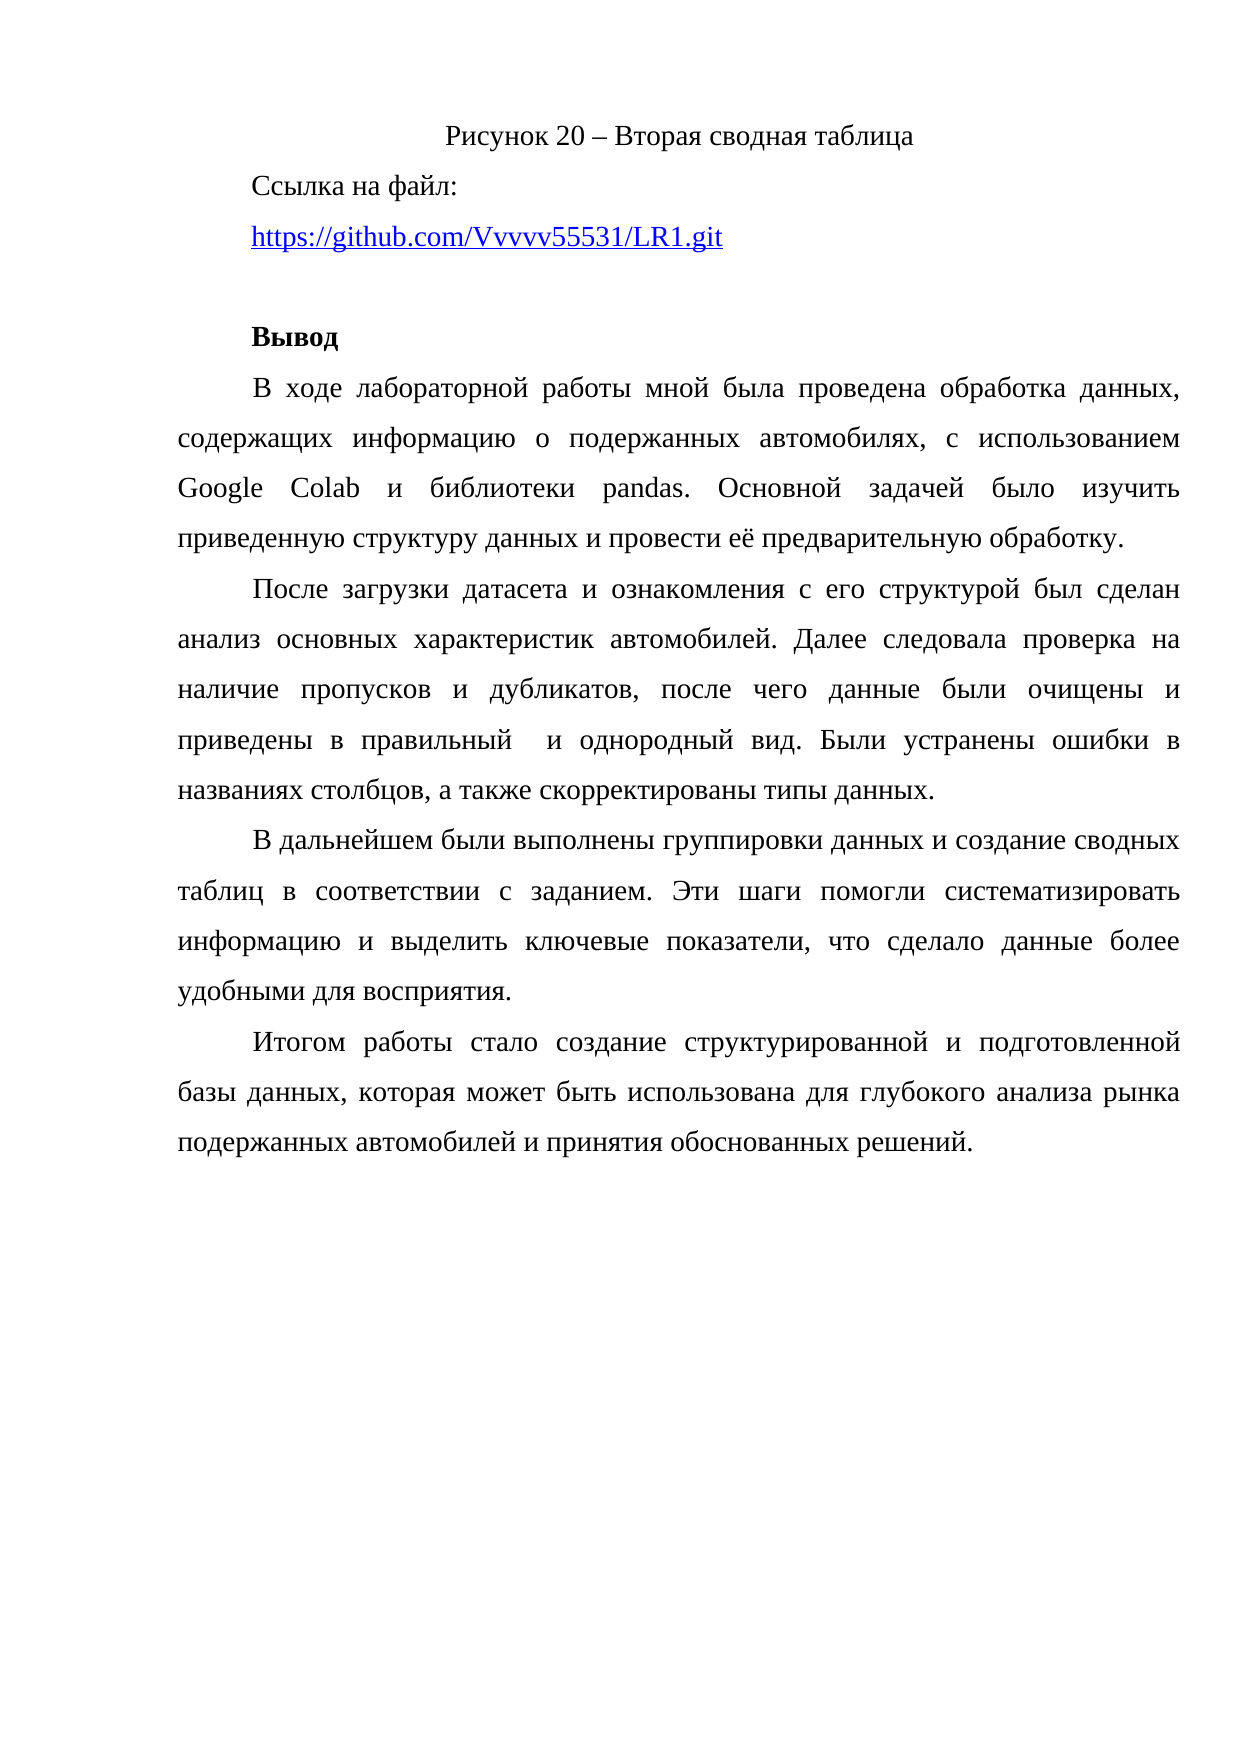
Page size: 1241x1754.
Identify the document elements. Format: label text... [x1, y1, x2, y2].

text В дальнейшем были выполнены группировки данных и создание сводных таблиц в соответствии с заданием. Эти шаги помогли систематизировать информацию и выделить ключевые показатели, что сделало данные более удобными для восприятия. [177, 822, 1181, 1007]
text Вывод [177, 319, 1181, 353]
list https://github.com/Vvvvv55531/LR1.git [177, 219, 1181, 252]
list Ссылка на файл: [177, 168, 1181, 202]
text Рисунок 20 – Вторая сводная таблица [177, 118, 1181, 152]
text После загрузки датасета и ознакомления с его структурой был сделан анализ основных характеристик автомобилей. Далее следовала проверка на наличие пропусков и дубликатов, после чего данные были очищены и приведены в правильный и однородный вид. Были устранены ошибки в названиях столбцов, а также скорректированы типы данных. [177, 571, 1181, 806]
text Итогом работы стало создание структурированной и подготовленной базы данных, которая может быть использована для глубокого анализа рынка подержанных автомобилей и принятия обоснованных решений. [177, 1024, 1181, 1158]
text В ходе лабораторной работы мной была проведена обработка данных, содержащих информацию о подержанных автомобилях, с использованием Google Colab и библиотеки pandas. Основной задачей было изучить приведенную структуру данных и провести её предварительную обработку. [177, 370, 1181, 554]
